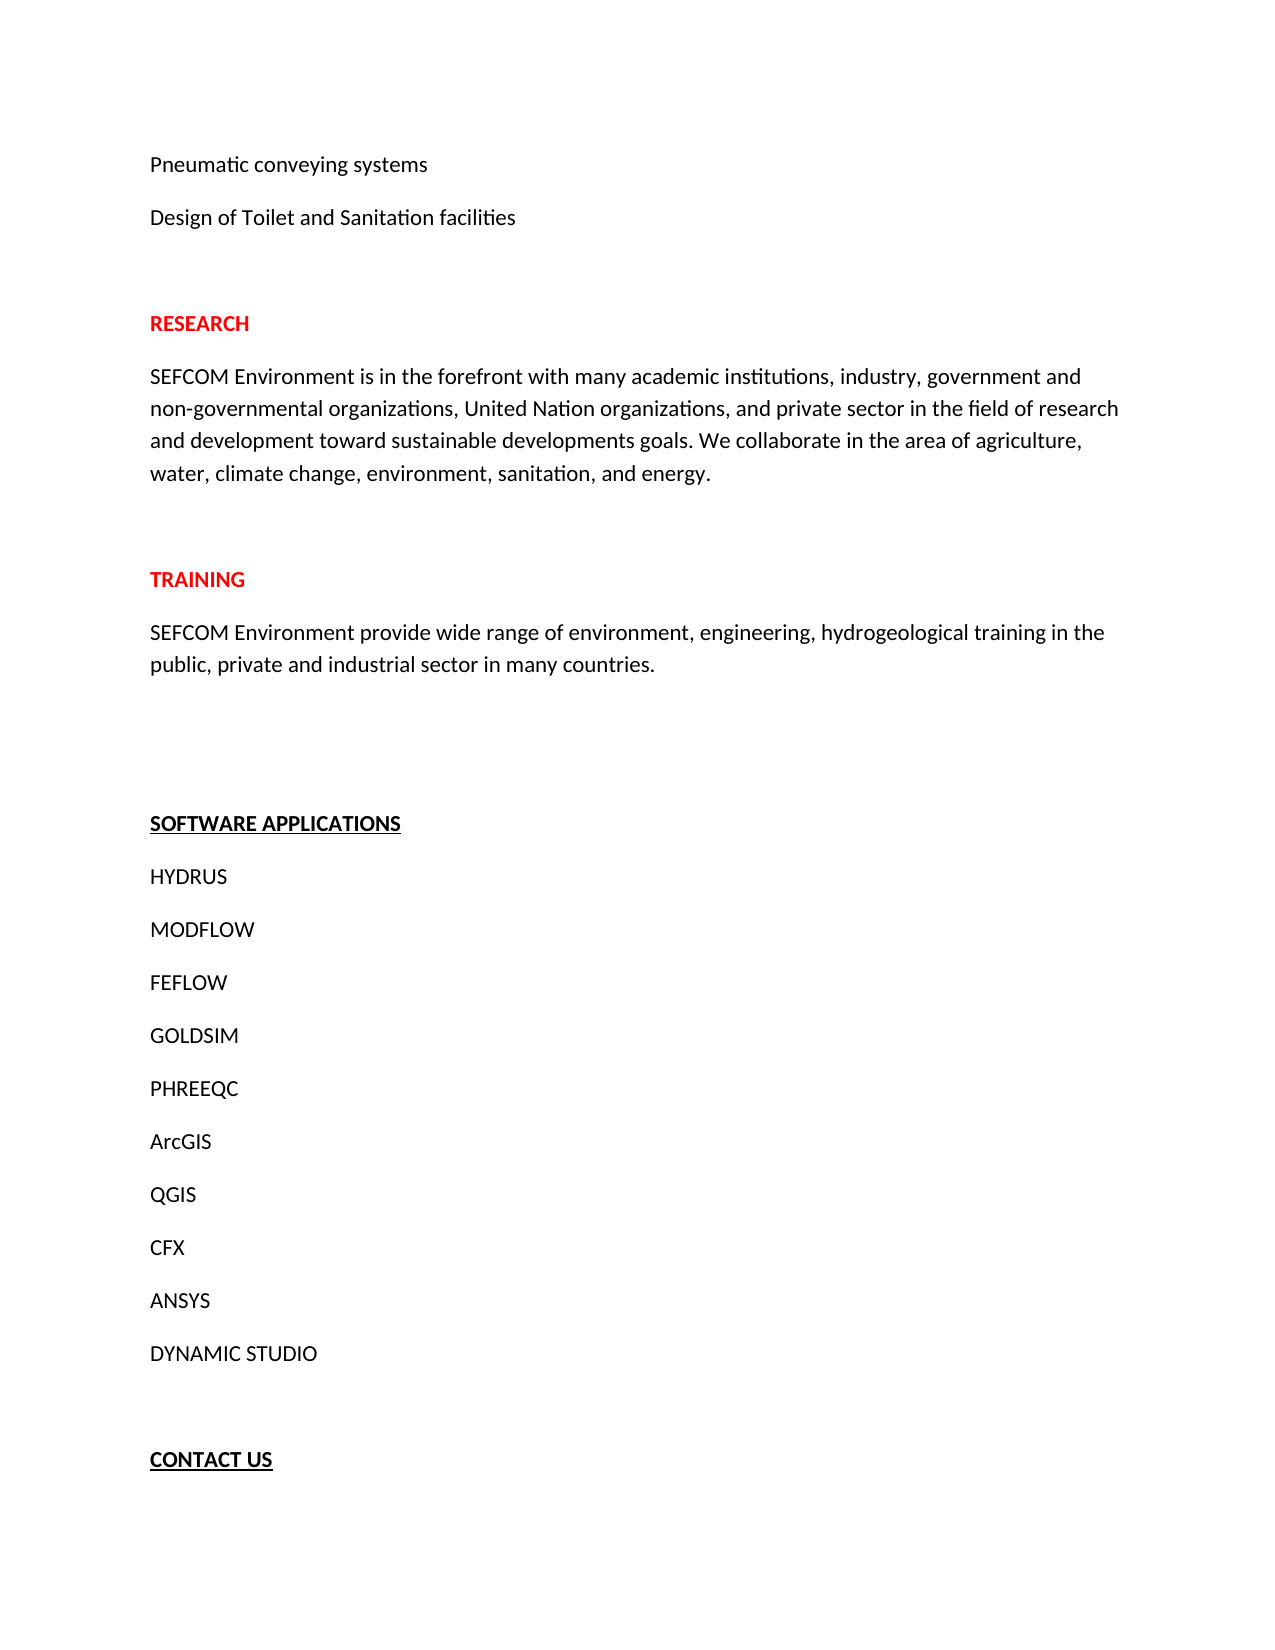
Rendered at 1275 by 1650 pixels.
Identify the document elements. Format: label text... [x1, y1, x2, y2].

text HYDRUS [150, 862, 1125, 890]
text SEFCOM Environment provide wide range of environment, engineering, hydrogeological training in the public, private and industrial sector in many countries. [150, 618, 1125, 678]
text SOFTWARE APPLICATIONS [150, 809, 1125, 837]
text PHREEQC [150, 1074, 1125, 1102]
text ANSYS [150, 1286, 1125, 1314]
text GOLDSIM [150, 1021, 1125, 1049]
text ArcGIS [150, 1127, 1125, 1155]
text QGIS [150, 1180, 1125, 1208]
text Design of Toilet and Sanitation facilities [150, 203, 1125, 231]
text CFX [150, 1233, 1125, 1261]
text CONTACT US [150, 1445, 1125, 1473]
text TRAINING [150, 565, 1125, 593]
text MODFLOW [150, 915, 1125, 943]
text DYNAMIC STUDIO [150, 1339, 1125, 1367]
text FEFLOW [150, 968, 1125, 996]
text Pneumatic conveying systems [150, 150, 1125, 178]
text RESEARCH [150, 309, 1125, 337]
text SEFCOM Environment is in the forefront with many academic institutions, industry, government and non-governmental organizations, United Nation organizations, and private sector in the field of research and development toward sustainable developments goals. We collaborate in the area of agriculture, water, climate change, environment, sanitation, and energy. [150, 362, 1125, 487]
